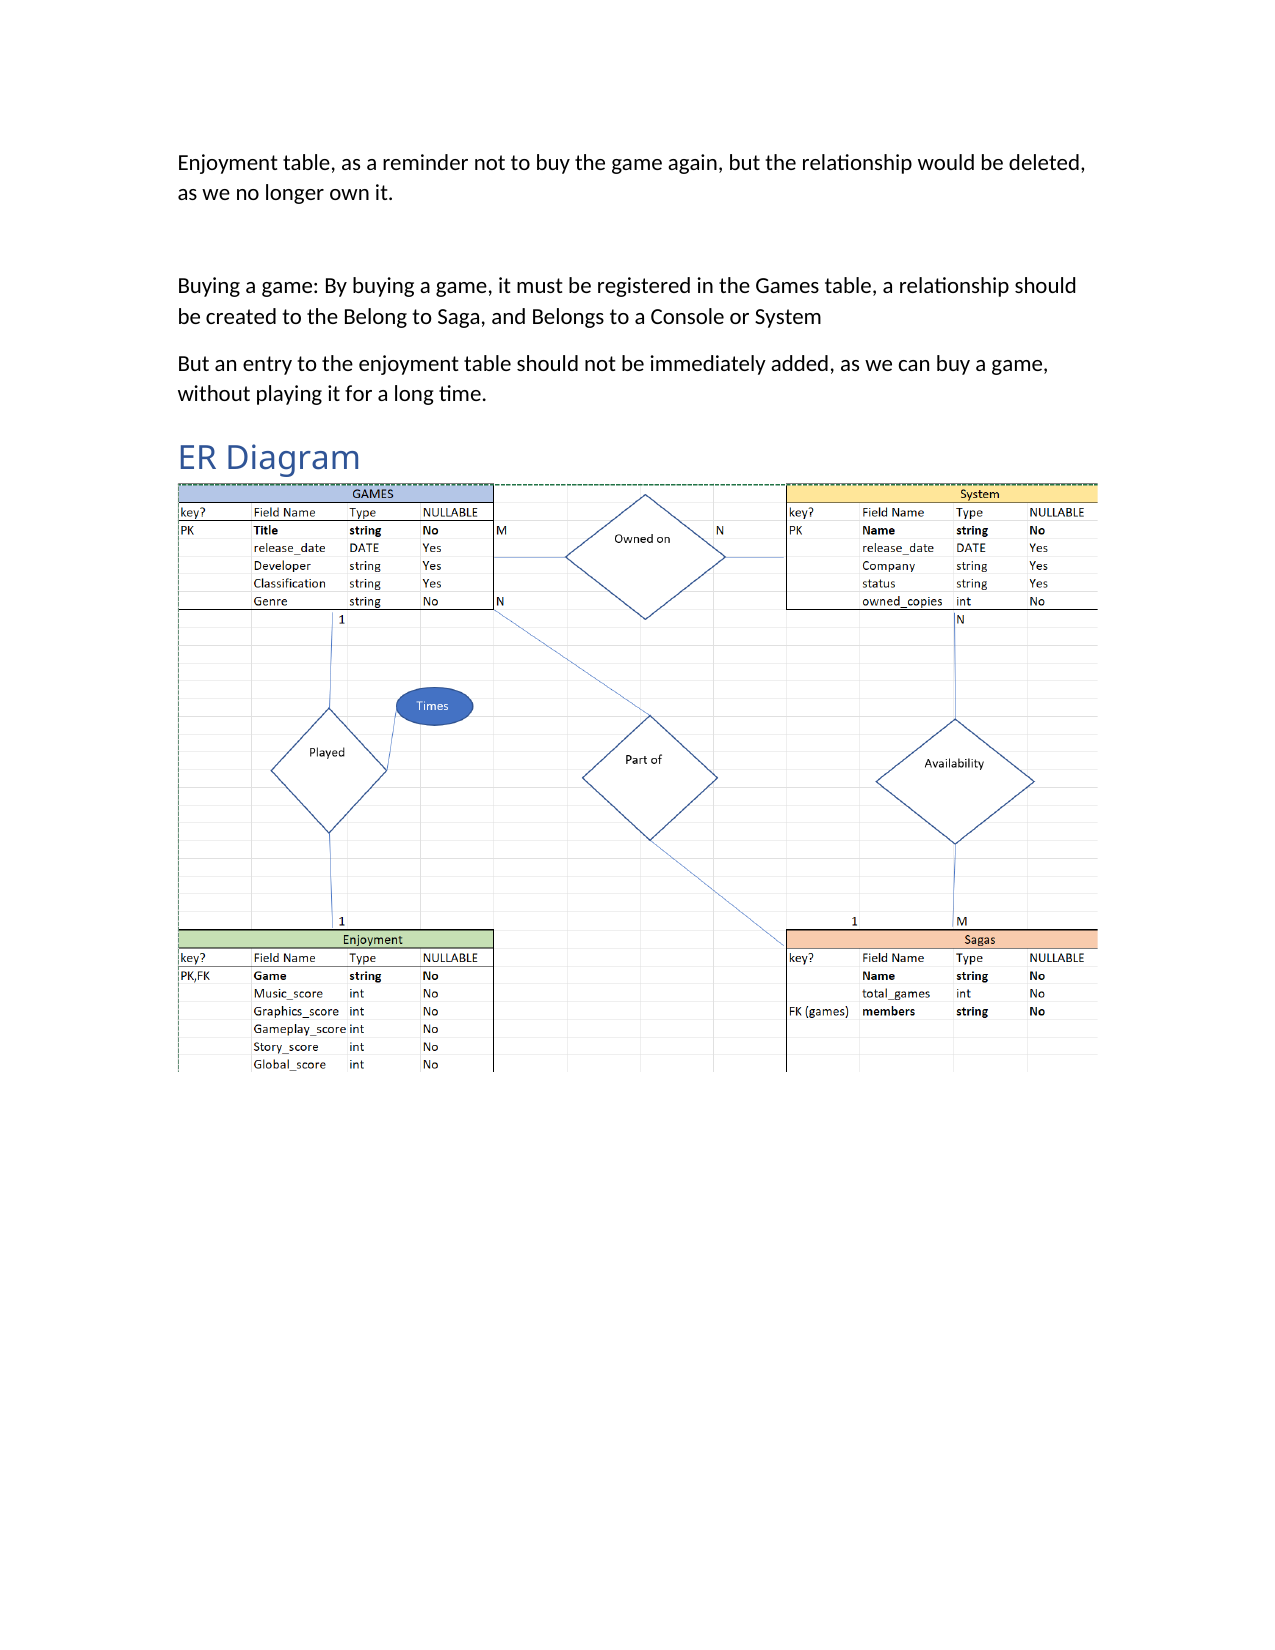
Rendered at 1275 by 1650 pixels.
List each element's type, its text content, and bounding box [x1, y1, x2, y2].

picture [177, 483, 1098, 1072]
text Buying a game: By buying a game, it must be registered in the Games table, a relationship should be created to the Belong to Saga, and Belongs to a Console or System [177, 272, 1098, 330]
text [177, 148, 1098, 206]
text But an entry to the enjoyment table should not be immediately added, as we can buy a game, without playing it for a long time. [177, 349, 1098, 407]
subtitle ER Diagram [177, 434, 1098, 479]
